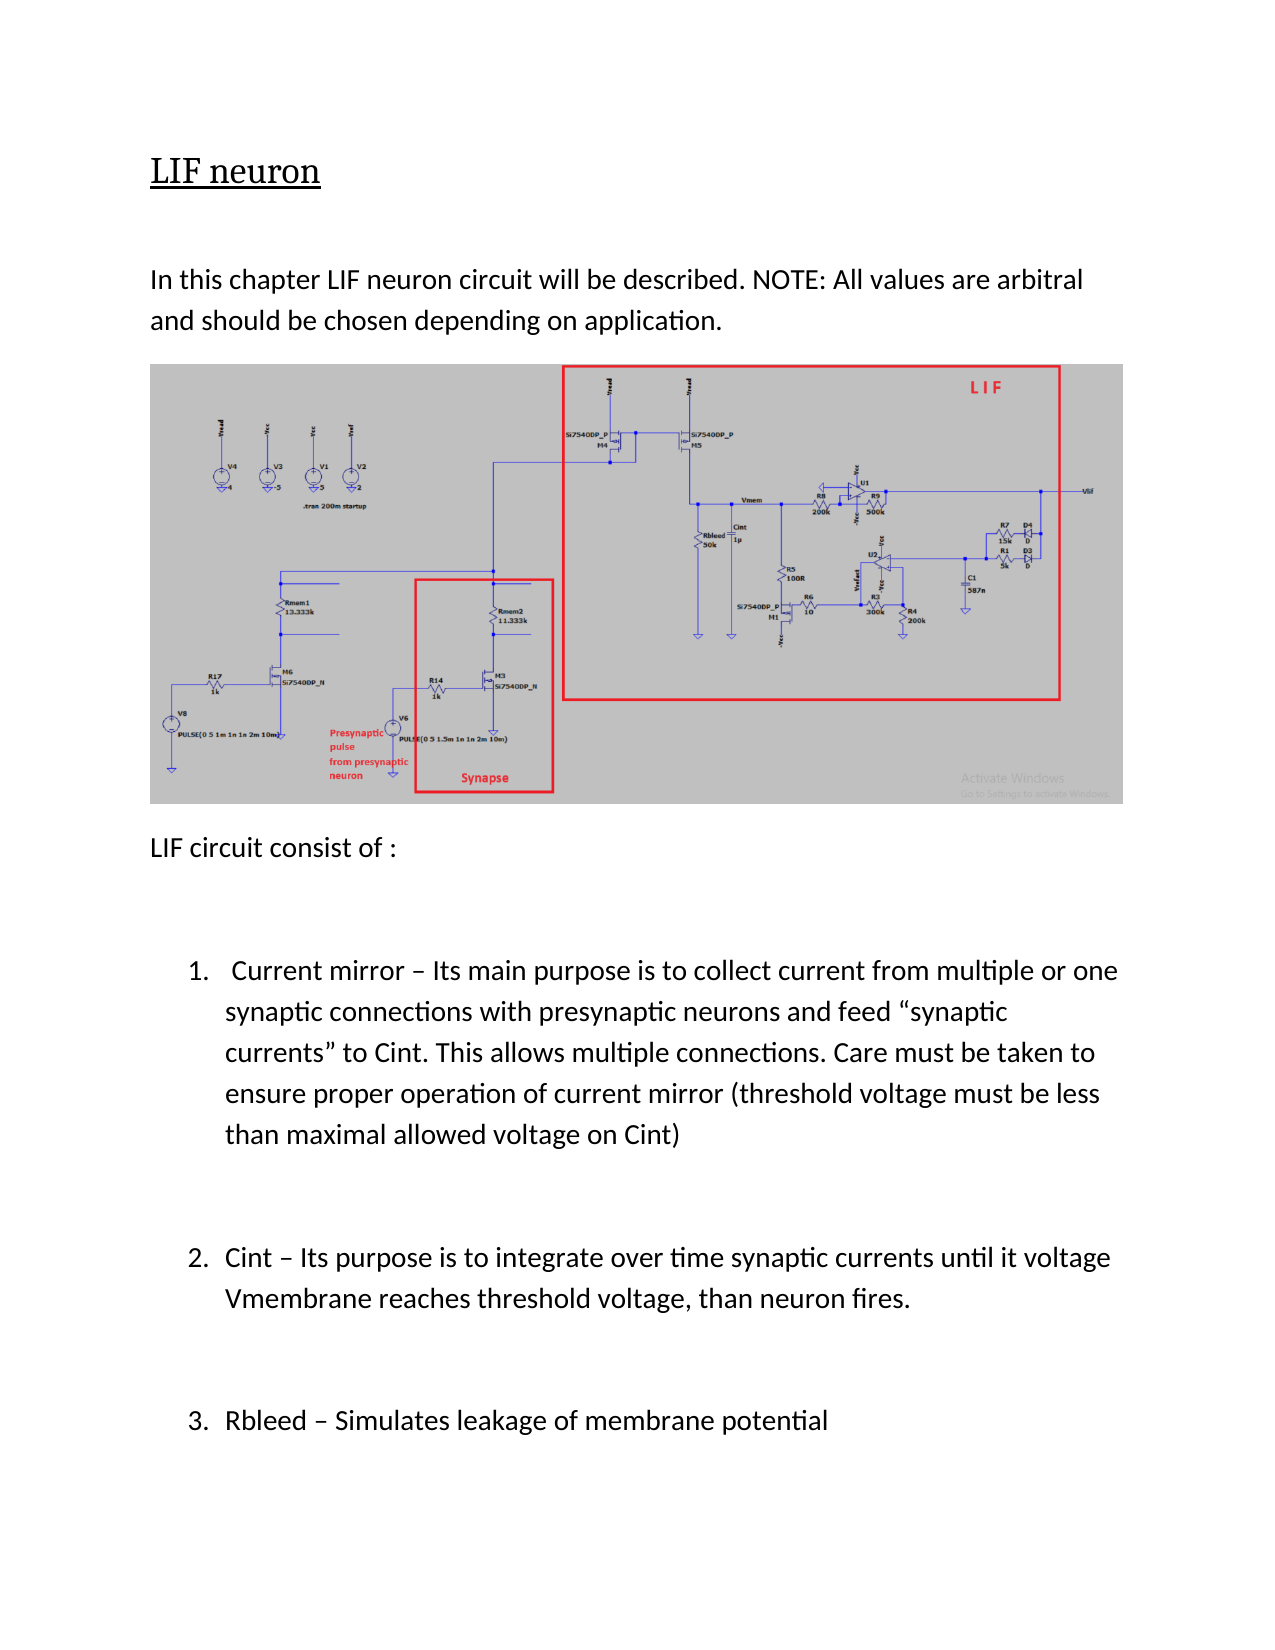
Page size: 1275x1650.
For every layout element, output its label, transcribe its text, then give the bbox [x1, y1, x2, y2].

list Current mirror – Its main purpose is to collect current from multiple or one synaptic connections with presynaptic neurons and feed “synaptic currents” to Cint. This allows multiple connections. Care must be taken to ensure proper operation of current mirror (threshold voltage must be less than maximal allowed voltage on Cint) [187, 952, 1125, 1152]
subtitle LIF neuron [150, 150, 1125, 193]
list Cint – Its purpose is to integrate over time synaptic currents until it voltage Vmembrane reaches threshold voltage, than neuron fires. [187, 1239, 1125, 1315]
text In this chapter LIF neuron circuit will be described. NOTE: All values are arbitral and should be chosen depending on application. [150, 261, 1125, 338]
list Rbleed – Simulates leakage of membrane potential [187, 1402, 1125, 1438]
picture [150, 364, 1123, 804]
text LIF circuit consist of : [150, 829, 1125, 864]
